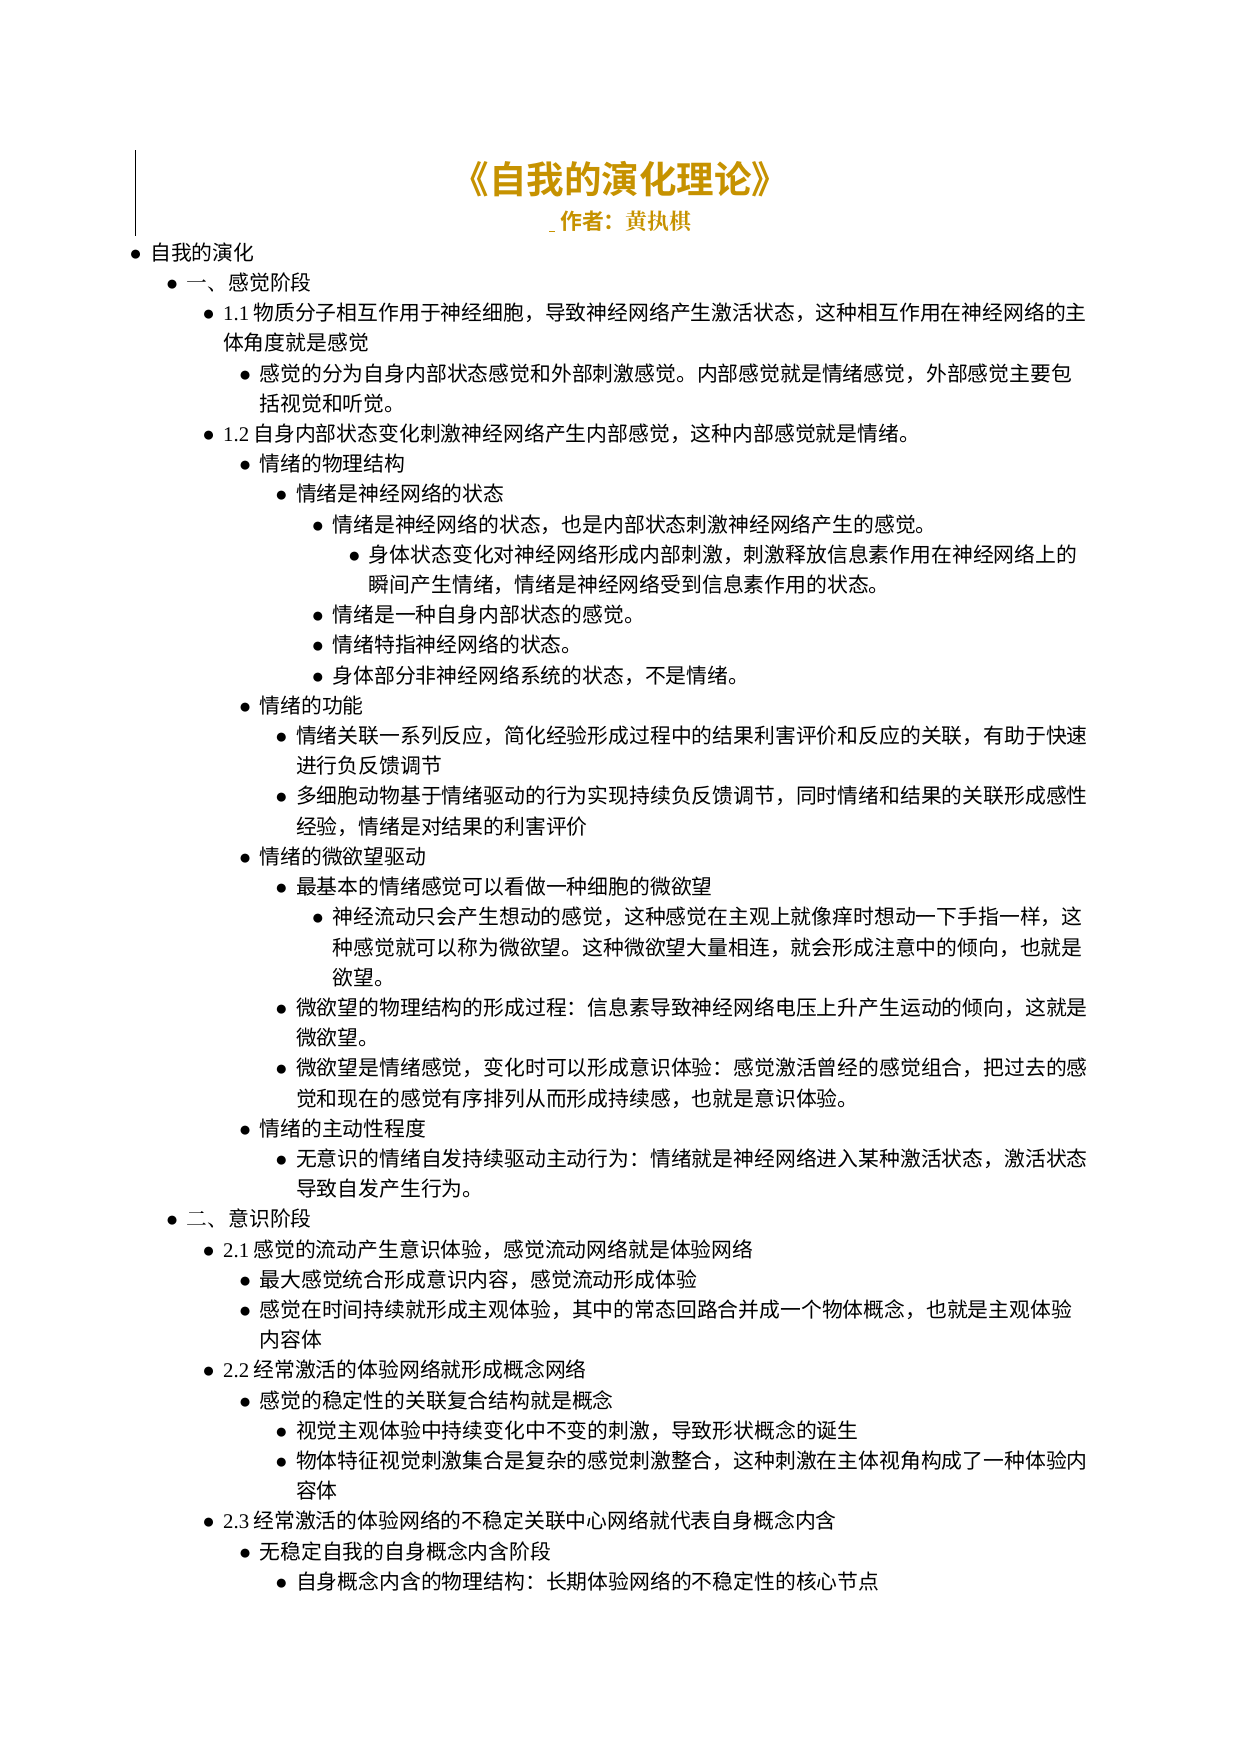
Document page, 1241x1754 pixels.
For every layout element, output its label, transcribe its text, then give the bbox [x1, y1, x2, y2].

list 情绪是一种自身内部状态的感觉。 [311, 598, 1090, 629]
list 自我的演化 [129, 236, 1090, 266]
list 自身概念内含的物理结构：长期体验网络的不稳定性的核心节点 [275, 1565, 1090, 1595]
list 微欲望是情绪感觉，变化时可以形成意识体验：感觉激活曾经的感觉组合，把过去的感觉和现在的感觉有序排列从而形成持续感，也就是意识体验。 [275, 1052, 1090, 1112]
list 2.2经常激活的体验网络就形成概念网络 [202, 1354, 1090, 1384]
list 感觉的稳定性的关联复合结构就是概念 [238, 1384, 1090, 1414]
subtitle 《自我的演化理论》 [150, 150, 1090, 204]
list 物体特征视觉刺激集合是复杂的感觉刺激整合，这种刺激在主体视角构成了一种体验内容体 [275, 1444, 1090, 1505]
list 二、意识阶段 [166, 1203, 1090, 1233]
list 感觉的分为自身内部状态感觉和外部刺激感觉。内部感觉就是情绪感觉，外部感觉主要包括视觉和听觉。 [238, 357, 1090, 417]
list 2.3经常激活的体验网络的不稳定关联中心网络就代表自身概念内含 [202, 1505, 1090, 1535]
list 无意识的情绪自发持续驱动主动行为：情绪就是神经网络进入某种激活状态，激活状态导致自发产生行为。 [275, 1142, 1090, 1203]
list 一、感觉阶段 [166, 266, 1090, 296]
list 2.1感觉的流动产生意识体验，感觉流动网络就是体验网络 [202, 1233, 1090, 1263]
list 情绪特指神经网络的状态。 [311, 629, 1090, 659]
list 微欲望的物理结构的形成过程：信息素导致神经网络电压上升产生运动的倾向，这就是微欲望。 [275, 991, 1090, 1052]
list 情绪是神经网络的状态，也是内部状态刺激神经网络产生的感觉。 [311, 508, 1090, 538]
list 视觉主观体验中持续变化中不变的刺激，导致形状概念的诞生 [275, 1414, 1090, 1444]
list 最基本的情绪感觉可以看做一种细胞的微欲望 [275, 870, 1090, 901]
list 1.2自身内部状态变化刺激神经网络产生内部感觉，这种内部感觉就是情绪。 [202, 417, 1090, 447]
list 情绪的微欲望驱动 [238, 840, 1090, 870]
list 身体部分非神经网络系统的状态，不是情绪。 [311, 659, 1090, 689]
list 感觉在时间持续就形成主观体验，其中的常态回路合并成一个物体概念，也就是主观体验内容体 [238, 1293, 1090, 1354]
list 无稳定自我的自身概念内含阶段 [238, 1535, 1090, 1565]
list 身体状态变化对神经网络形成内部刺激，刺激释放信息素作用在神经网络上的瞬间产生情绪，情绪是神经网络受到信息素作用的状态。 [348, 538, 1090, 598]
list 最大感觉统合形成意识内容，感觉流动形成体验 [238, 1263, 1090, 1293]
list 情绪的物理结构 [238, 447, 1090, 478]
list 多细胞动物基于情绪驱动的行为实现持续负反馈调节，同时情绪和结果的关联形成感性经验，情绪是对结果的利害评价 [275, 780, 1090, 840]
list 情绪关联一系列反应，简化经验形成过程中的结果利害评价和反应的关联，有助于快速进行负反馈调节 [275, 719, 1090, 780]
list 神经流动只会产生想动的感觉，这种感觉在主观上就像痒时想动一下手指一样，这种感觉就可以称为微欲望。这种微欲望大量相连，就会形成注意中的倾向，也就是欲望。 [311, 901, 1090, 991]
list 情绪是神经网络的状态 [275, 478, 1090, 508]
list 情绪的主动性程度 [238, 1112, 1090, 1142]
list 1.1物质分子相互作用于神经细胞，导致神经网络产生激活状态，这种相互作用在神经网络的主体角度就是感觉 [202, 296, 1090, 357]
subtitle 作者：黄执棋 [150, 204, 1090, 236]
list 情绪的功能 [238, 689, 1090, 719]
